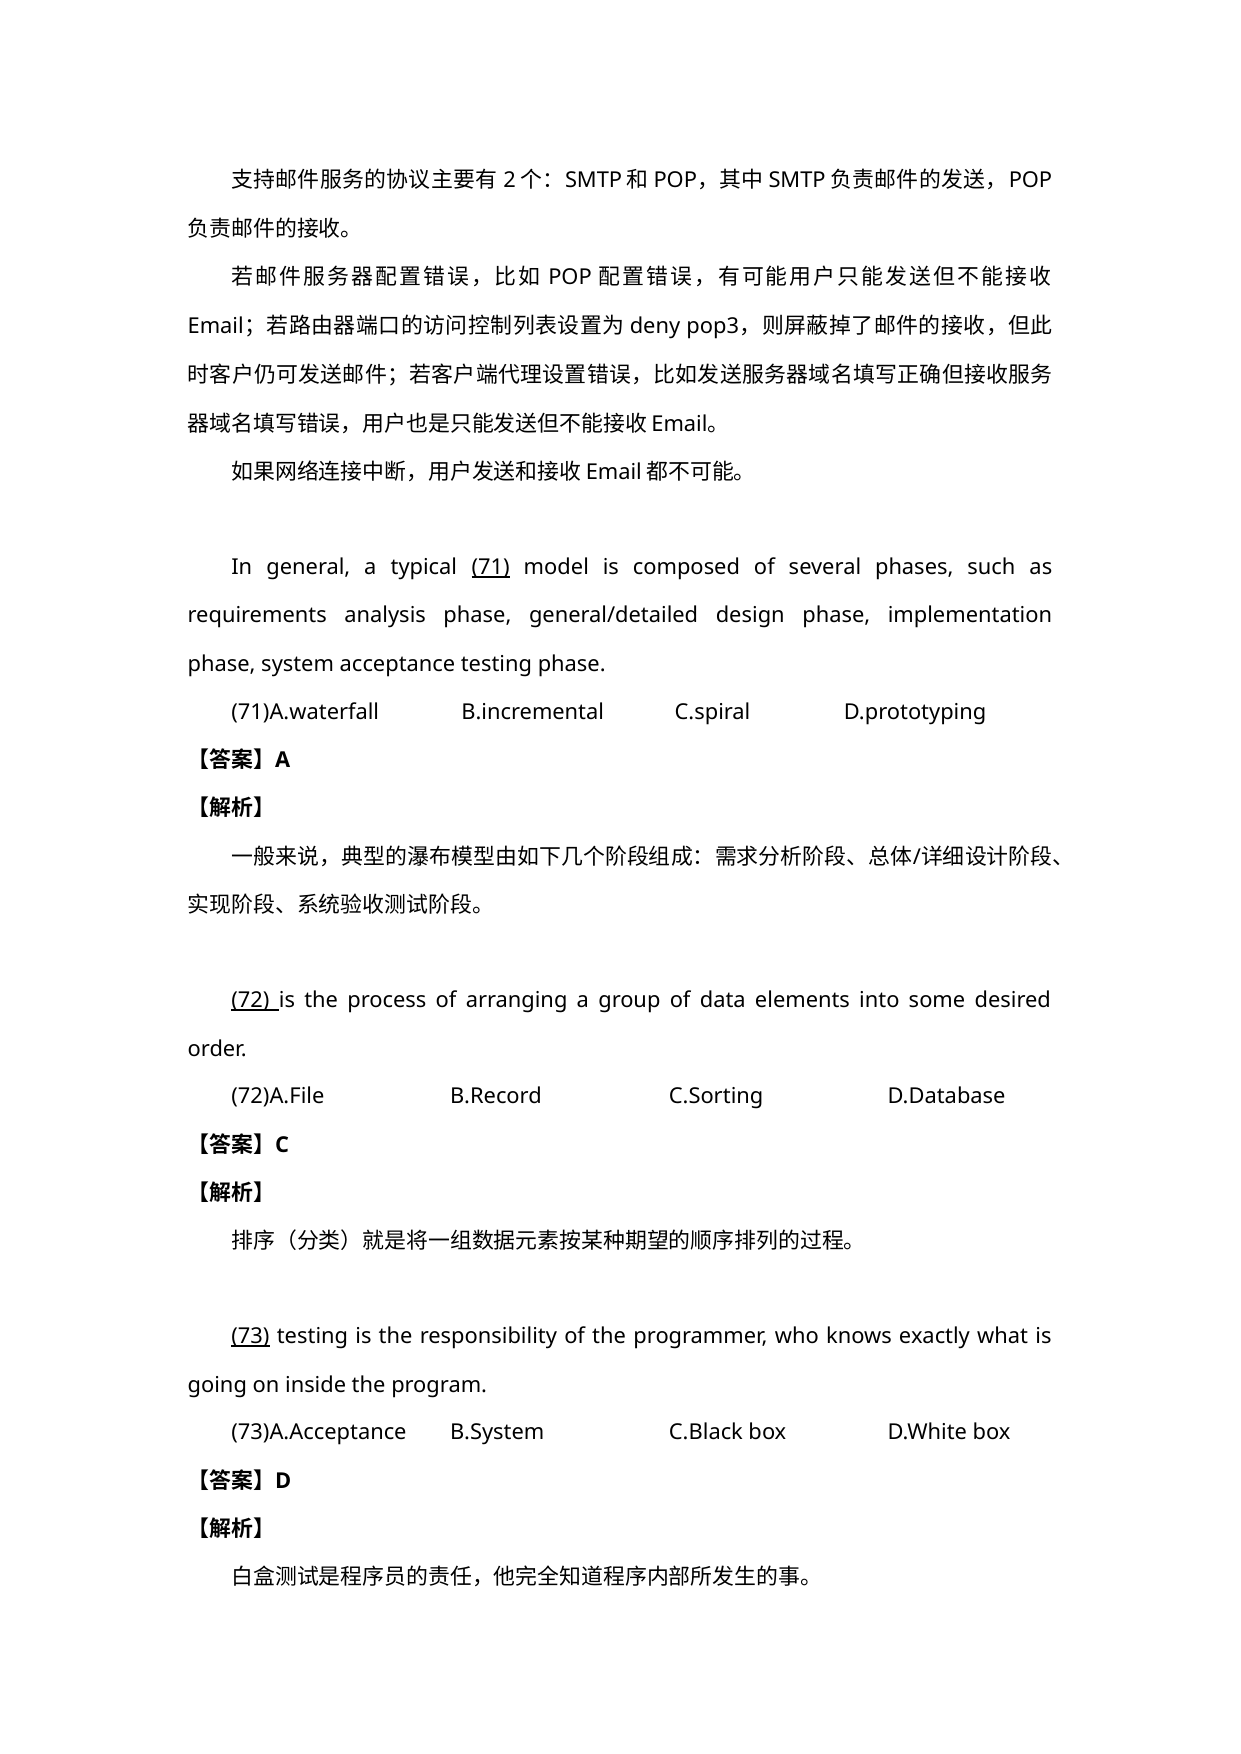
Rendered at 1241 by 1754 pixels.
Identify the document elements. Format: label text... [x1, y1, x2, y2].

text 【答案】C [187, 1126, 1053, 1159]
text (73)A.Acceptance B.System C.Black box D.White box [187, 1415, 1053, 1447]
text (71)A.waterfall B.incremental C.spiral D.prototyping [187, 694, 1053, 727]
text 白盒测试是程序员的责任，他完全知道程序内部所发生的事。 [187, 1559, 1053, 1591]
text (73) testing is the responsibility of the programmer, who knows exactly what is going on inside the program. [187, 1319, 1053, 1400]
text 如果网络连接中断，用户发送和接收Email都不可能。 [187, 454, 1053, 486]
text (72)A.File B.Record C.Sorting D.Database [187, 1079, 1053, 1111]
text 若邮件服务器配置错误，比如POP配置错误，有可能用户只能发送但不能接收Email；若路由器端口的访问控制列表设置为deny pop3，则屏蔽掉了邮件的接收，但此时客户仍可发送邮件；若客户端代理设置错误，比如发送服务器域名填写正确但接收服务器域名填写错误，用户也是只能发送但不能接收Email。 [187, 259, 1053, 438]
text 一般来说，典型的瀑布模型由如下几个阶段组成：需求分析阶段、总体/详细设计阶段、实现阶段、系统验收测试阶段。 [187, 838, 1053, 919]
text 【解析】 [187, 1511, 1053, 1543]
text 【解析】 [187, 1175, 1053, 1207]
text 【答案】A [187, 742, 1053, 774]
text (72) is the process of arranging a group of data elements into some desired order. [187, 983, 1053, 1064]
text 支持邮件服务的协议主要有2个：SMTP和POP，其中SMTP负责邮件的发送，POP负责邮件的接收。 [187, 162, 1053, 243]
text 【答案】D [187, 1462, 1053, 1495]
text 排序（分类）就是将一组数据元素按某种期望的顺序排列的过程。 [187, 1223, 1053, 1256]
text 【解析】 [187, 790, 1053, 822]
text In general, a typical (71) model is composed of several phases, such as requirements analysis phase, general/detailed design phase, implementation phase, system acceptance testing phase. [187, 549, 1053, 679]
